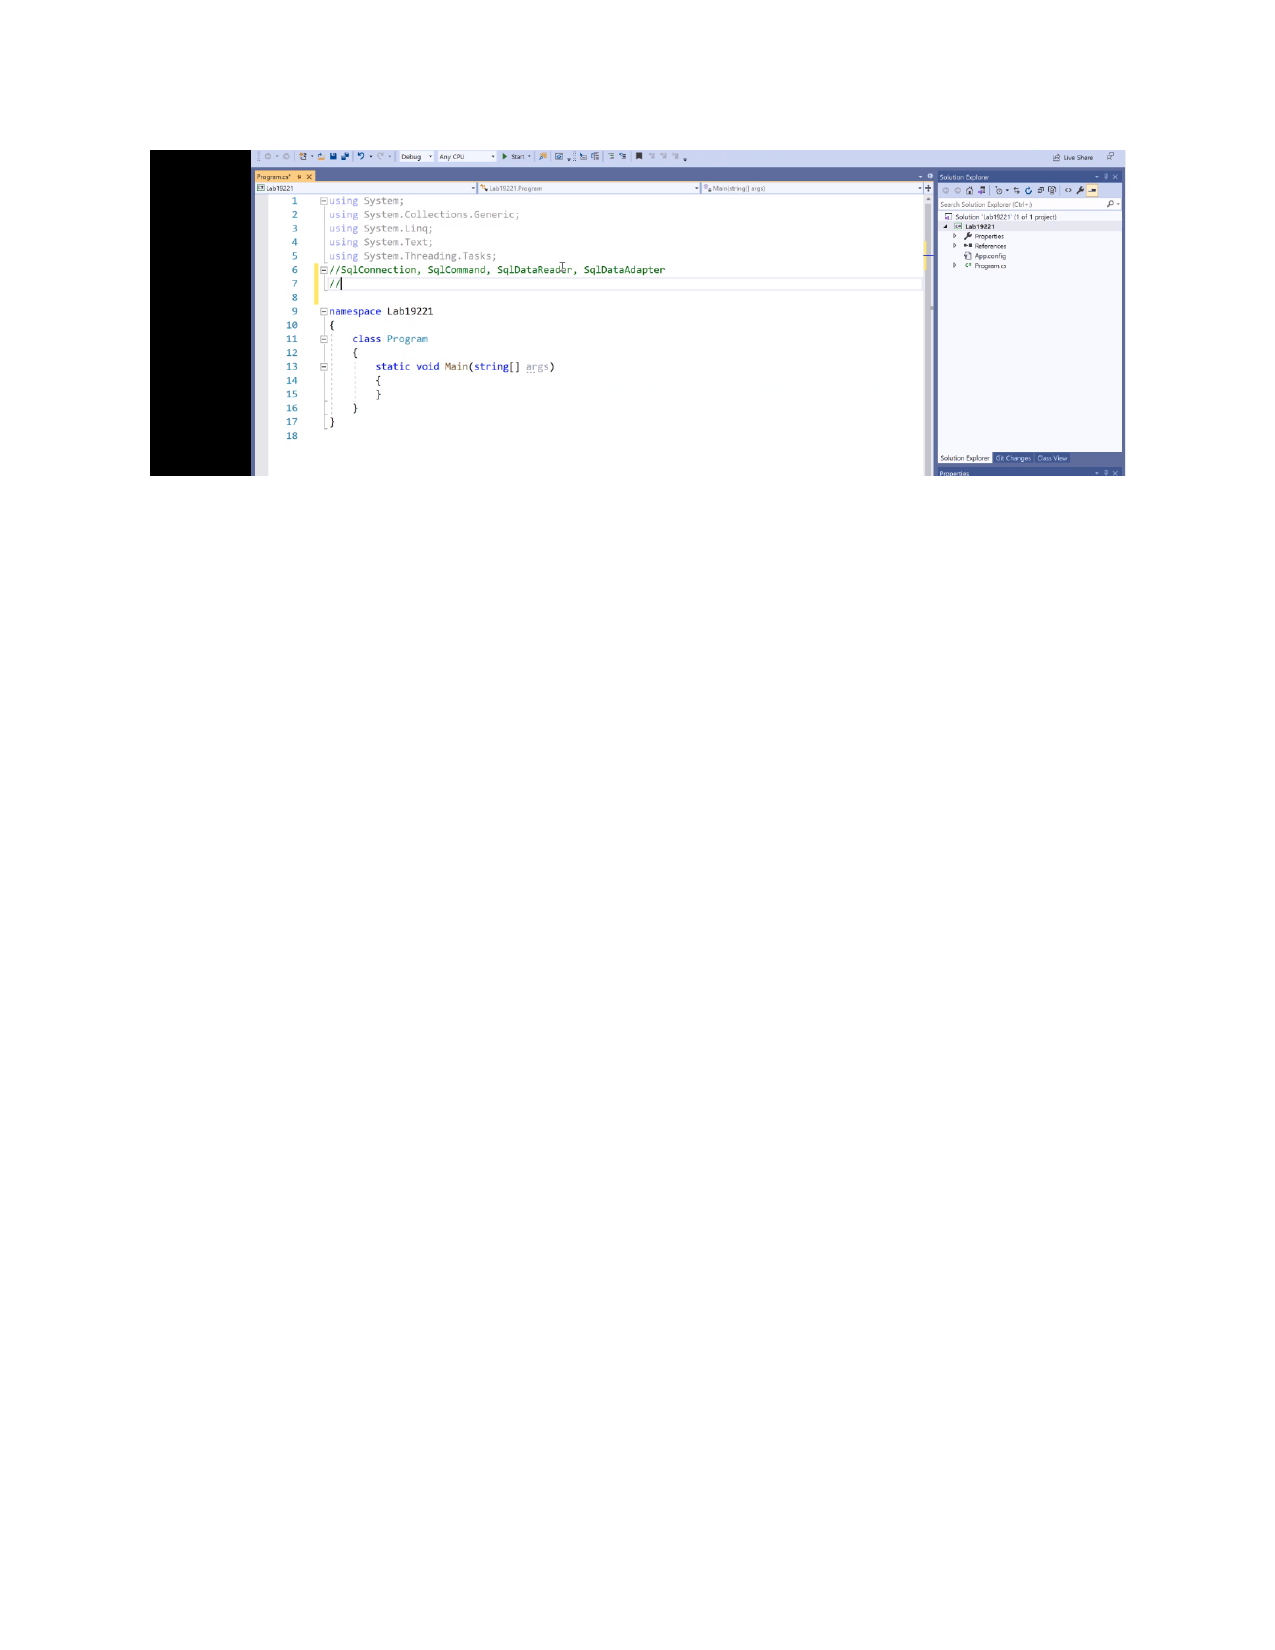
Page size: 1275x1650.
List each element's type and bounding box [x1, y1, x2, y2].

picture [150, 150, 1125, 476]
